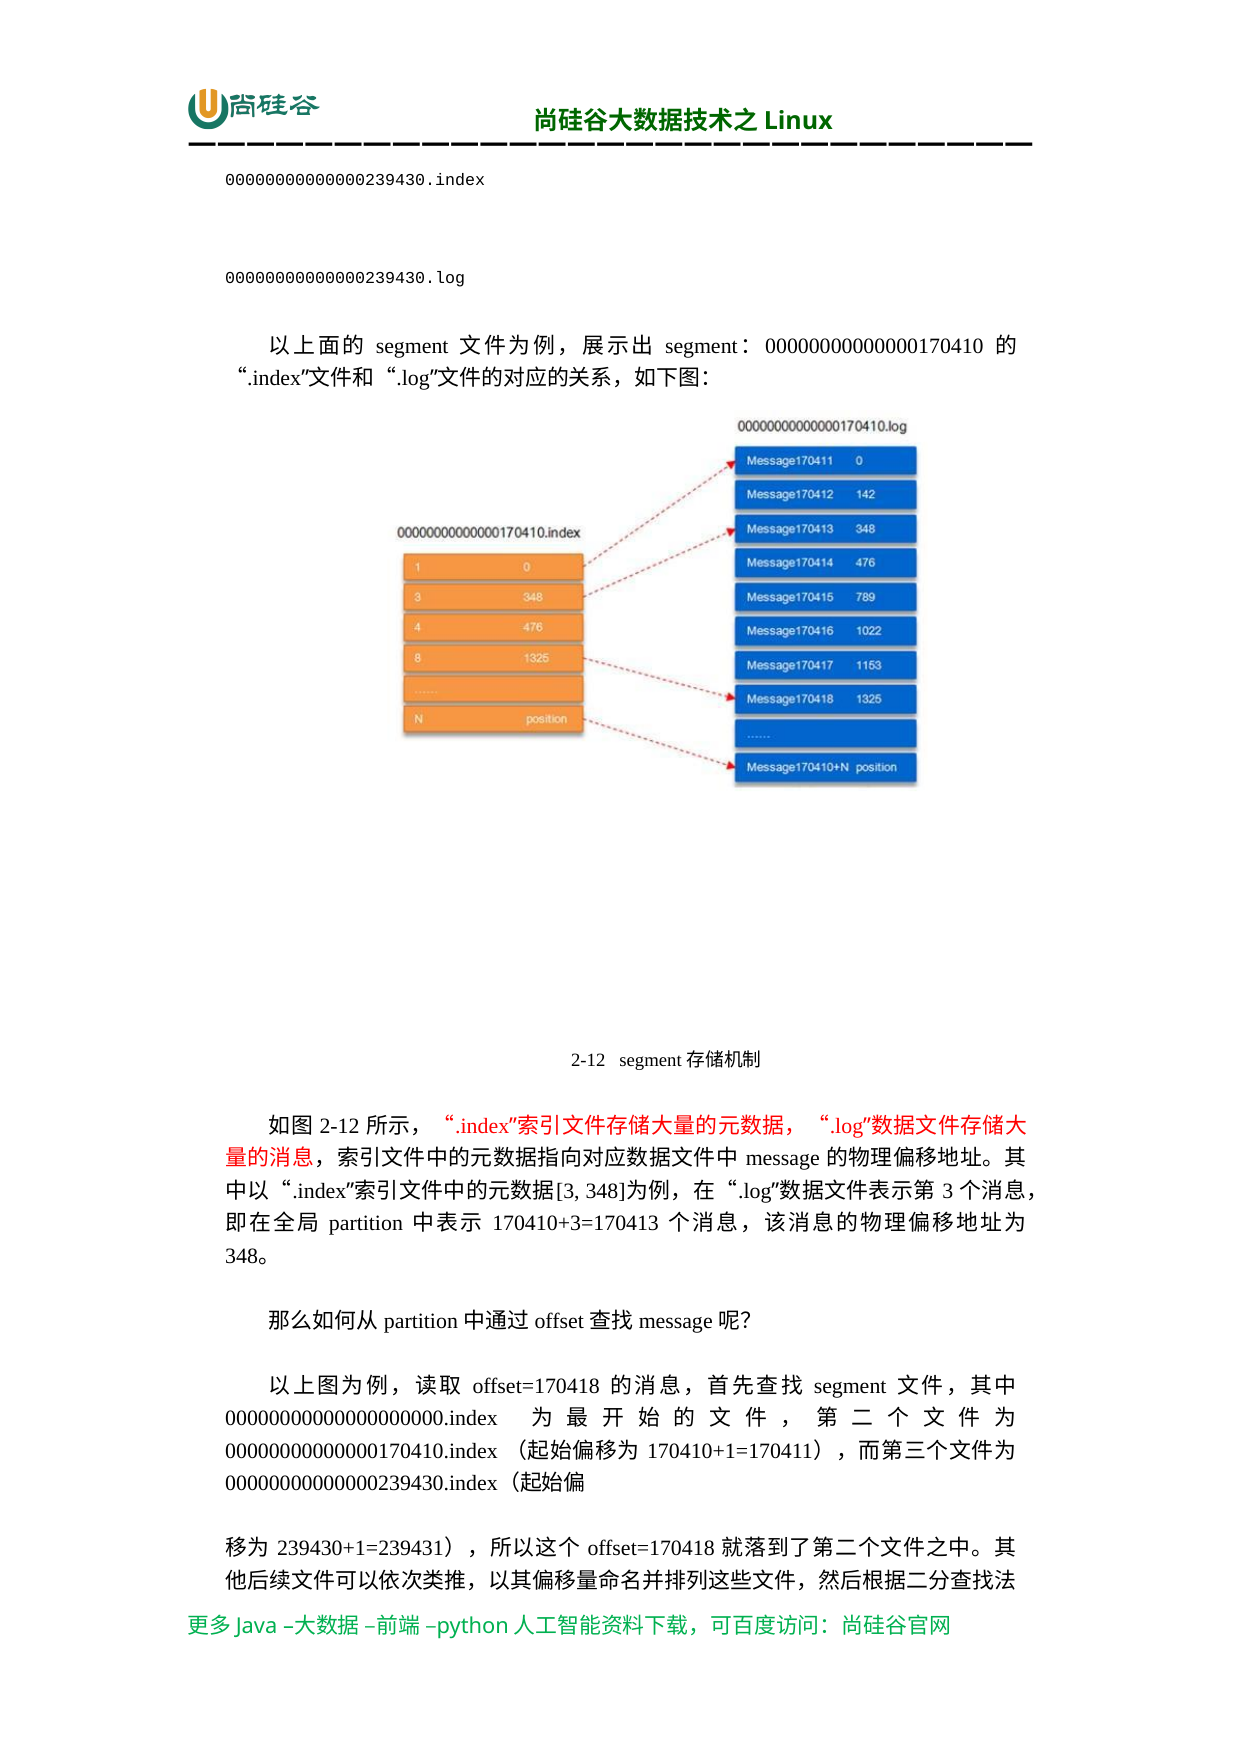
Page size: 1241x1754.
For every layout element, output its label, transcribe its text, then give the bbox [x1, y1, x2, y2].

picture [387, 410, 928, 795]
text 00000000000000239430.log [225, 262, 1053, 295]
text 如图 2-12 所示，“.index”索引文件存储大量的元数据，“.log”数据文件存储大量的消息，索引文件中的元数据指向对应数据文件中 message 的物理偏移地址。其中以“.index”索引文件中的元数据[3, 348]为例，在“.log”数据文件表示第 3 个消息，即在全局 partition 中表示 170410+3=170413 个消息，该消息的物理偏移地址为 348。 [225, 1107, 1027, 1270]
picture [187, 88, 321, 130]
text 以上面的 segment 文件为例，展示出 segment：00000000000000170410 的“.index”文件和“.log”文件的对应的关系，如下图： [225, 327, 1017, 392]
text 以上图为例，读取 offset=170418 的消息，首先查找 segment 文件，其中 00000000000000000000.index 为最开始的文件，第二个文件为 00000000000000170410.index （起始偏移为 170410+1=170411），而第三个文件为 00000000000000239430.index（起始偏 [225, 1367, 1017, 1497]
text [225, 1530, 1017, 1595]
text 那么如何从 partition 中通过 offset 查找 message 呢？ [269, 1302, 1053, 1335]
text 00000000000000239430.index [225, 165, 1053, 197]
list 2-12 segment 存储机制 [548, 1042, 1053, 1075]
